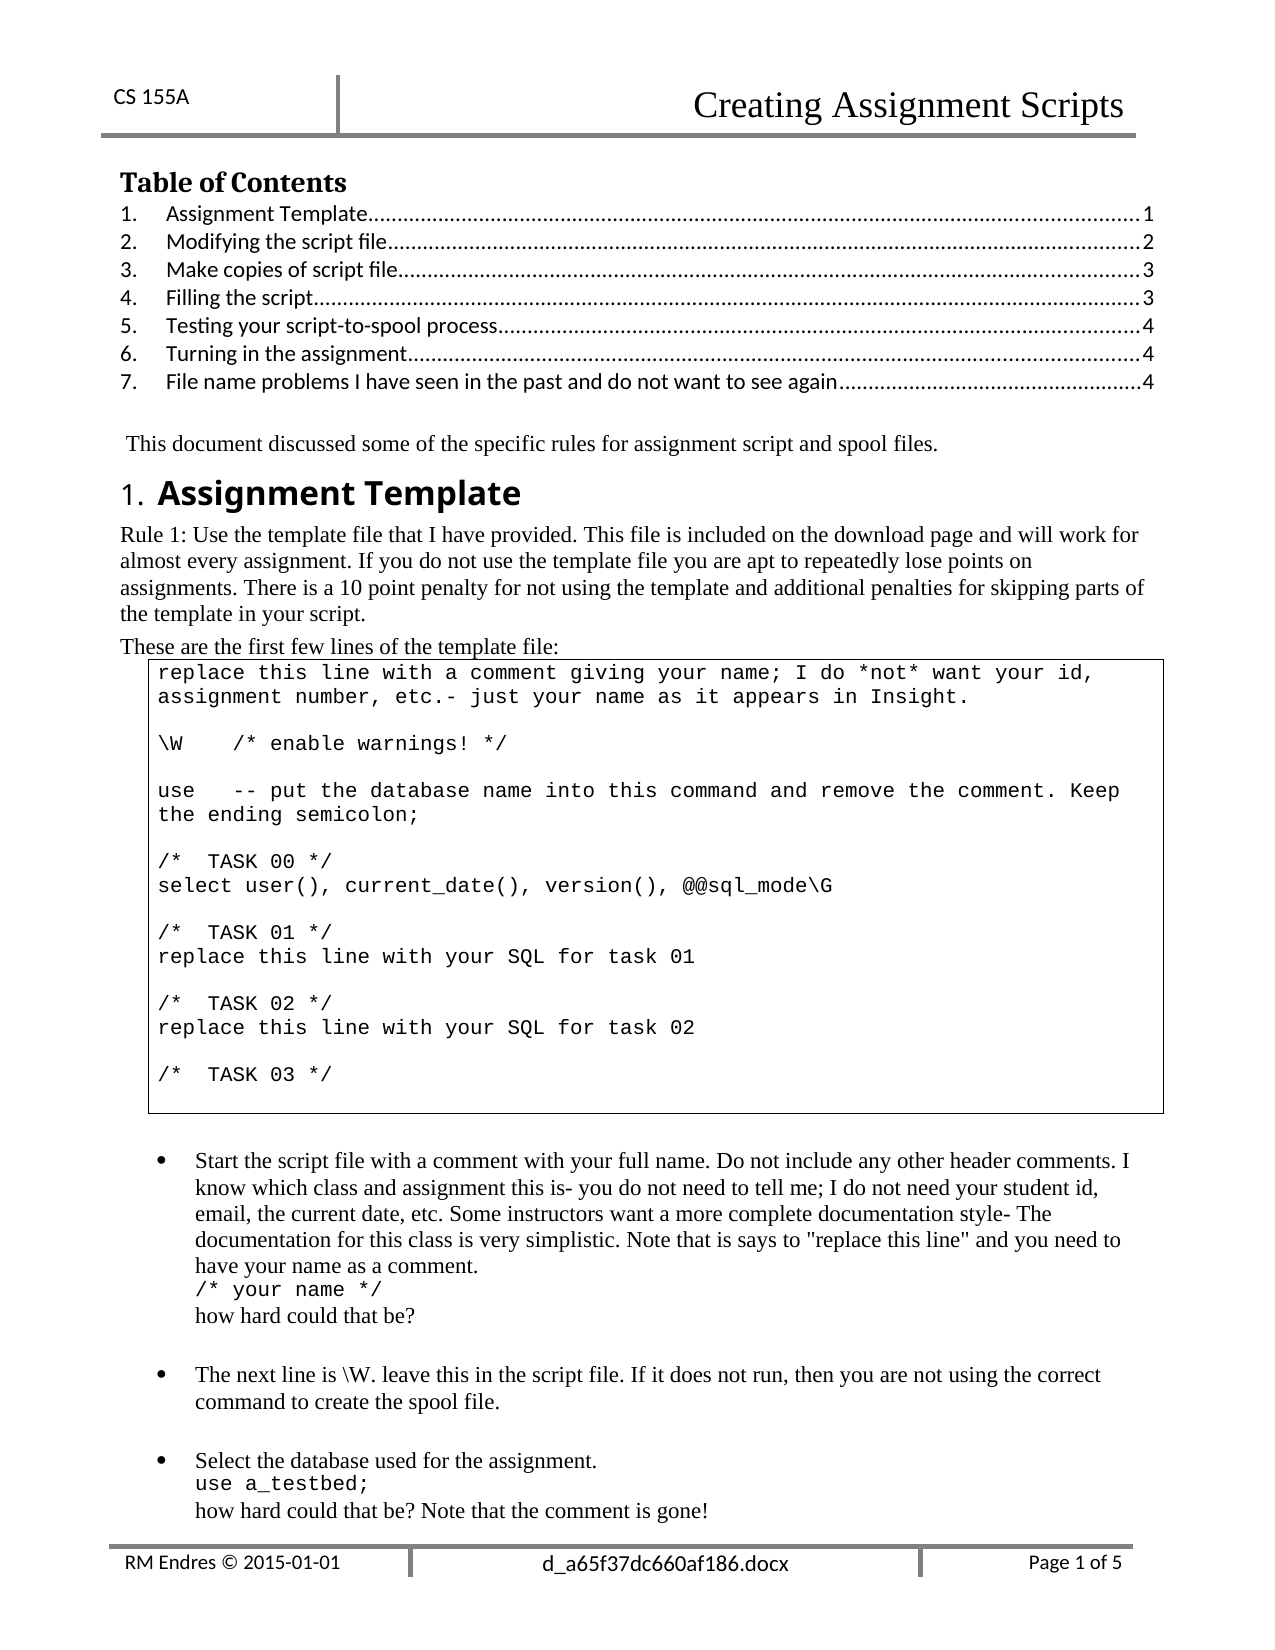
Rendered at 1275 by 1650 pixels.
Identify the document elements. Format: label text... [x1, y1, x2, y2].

list Select the database used for the assignment. use a_testbed; how hard could that be? Note that the comment is gone! [157, 1447, 1155, 1523]
text /* TASK 02 */ [149, 990, 1163, 1014]
text \W /* enable warnings! */ [149, 730, 1163, 757]
text select user(), current_date(), version(), @@sql_mode\G [149, 872, 1163, 899]
text /* TASK 03 */ [149, 1061, 1163, 1088]
text use -- put the database name into this command and remove the comment. Keep the ending semicolon; [149, 777, 1163, 828]
text Rule 1: Use the template file that I have provided. This file is included on the download page and will work for almost every assignment. If you do not use the template file you are apt to repeatedly lose points on assignments. There is a 10 point penalty for not using the template and additional penalties for skipping parts of the template in your script. [120, 521, 1155, 626]
text /* TASK 01 */ [149, 919, 1163, 943]
text Assignment Template [120, 469, 1155, 515]
text replace this line with a comment giving your name; I do *not* want your id, assignment number, etc.- just your name as it appears in Insight. [149, 660, 1163, 709]
text replace this line with your SQL for task 02 [149, 1014, 1163, 1041]
text This document discussed some of the specific rules for assignment script and spool files. [120, 431, 1155, 457]
text replace this line with your SQL for task 01 [149, 943, 1163, 969]
text Start the script file with a comment with your full name. Do not include any other header comments. I know which class and assignment this is- you do not need to tell me; I do not need your student id, email, the current date, etc. Some instructors want a more complete documentation style- The documentation for this class is very simplistic. Note that is says to "replace this line" and you need to have your name as a comment. /* your name */ how hard could that be? [157, 1147, 1155, 1329]
text The next line is \W. leave this in the script file. If it does not run, then you are not using the correct command to create the spool file. [157, 1362, 1155, 1414]
text /* TASK 00 */ [149, 848, 1163, 872]
text These are the first few lines of the template file: [120, 633, 1155, 659]
